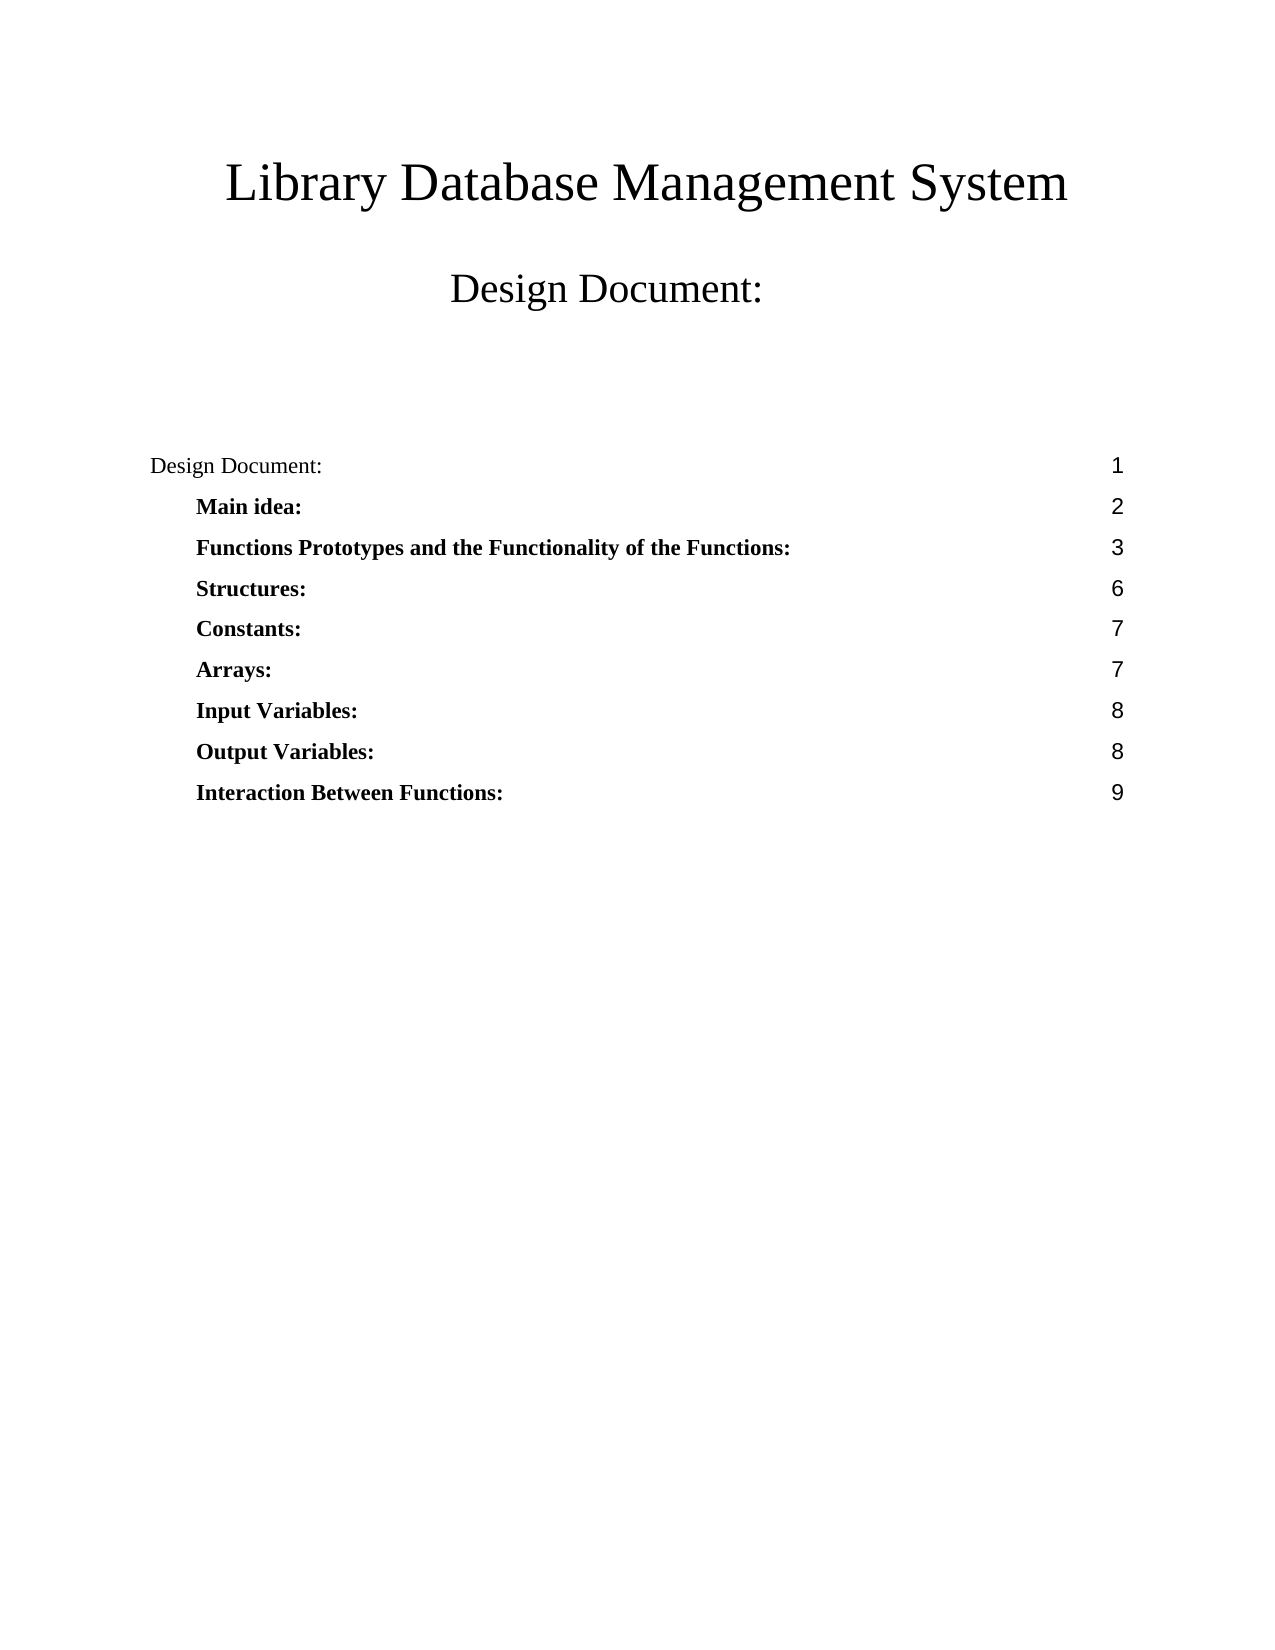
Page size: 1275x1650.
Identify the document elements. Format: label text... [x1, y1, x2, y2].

subtitle Design Document: [375, 263, 1125, 311]
title Library Database Management System [150, 150, 1125, 212]
